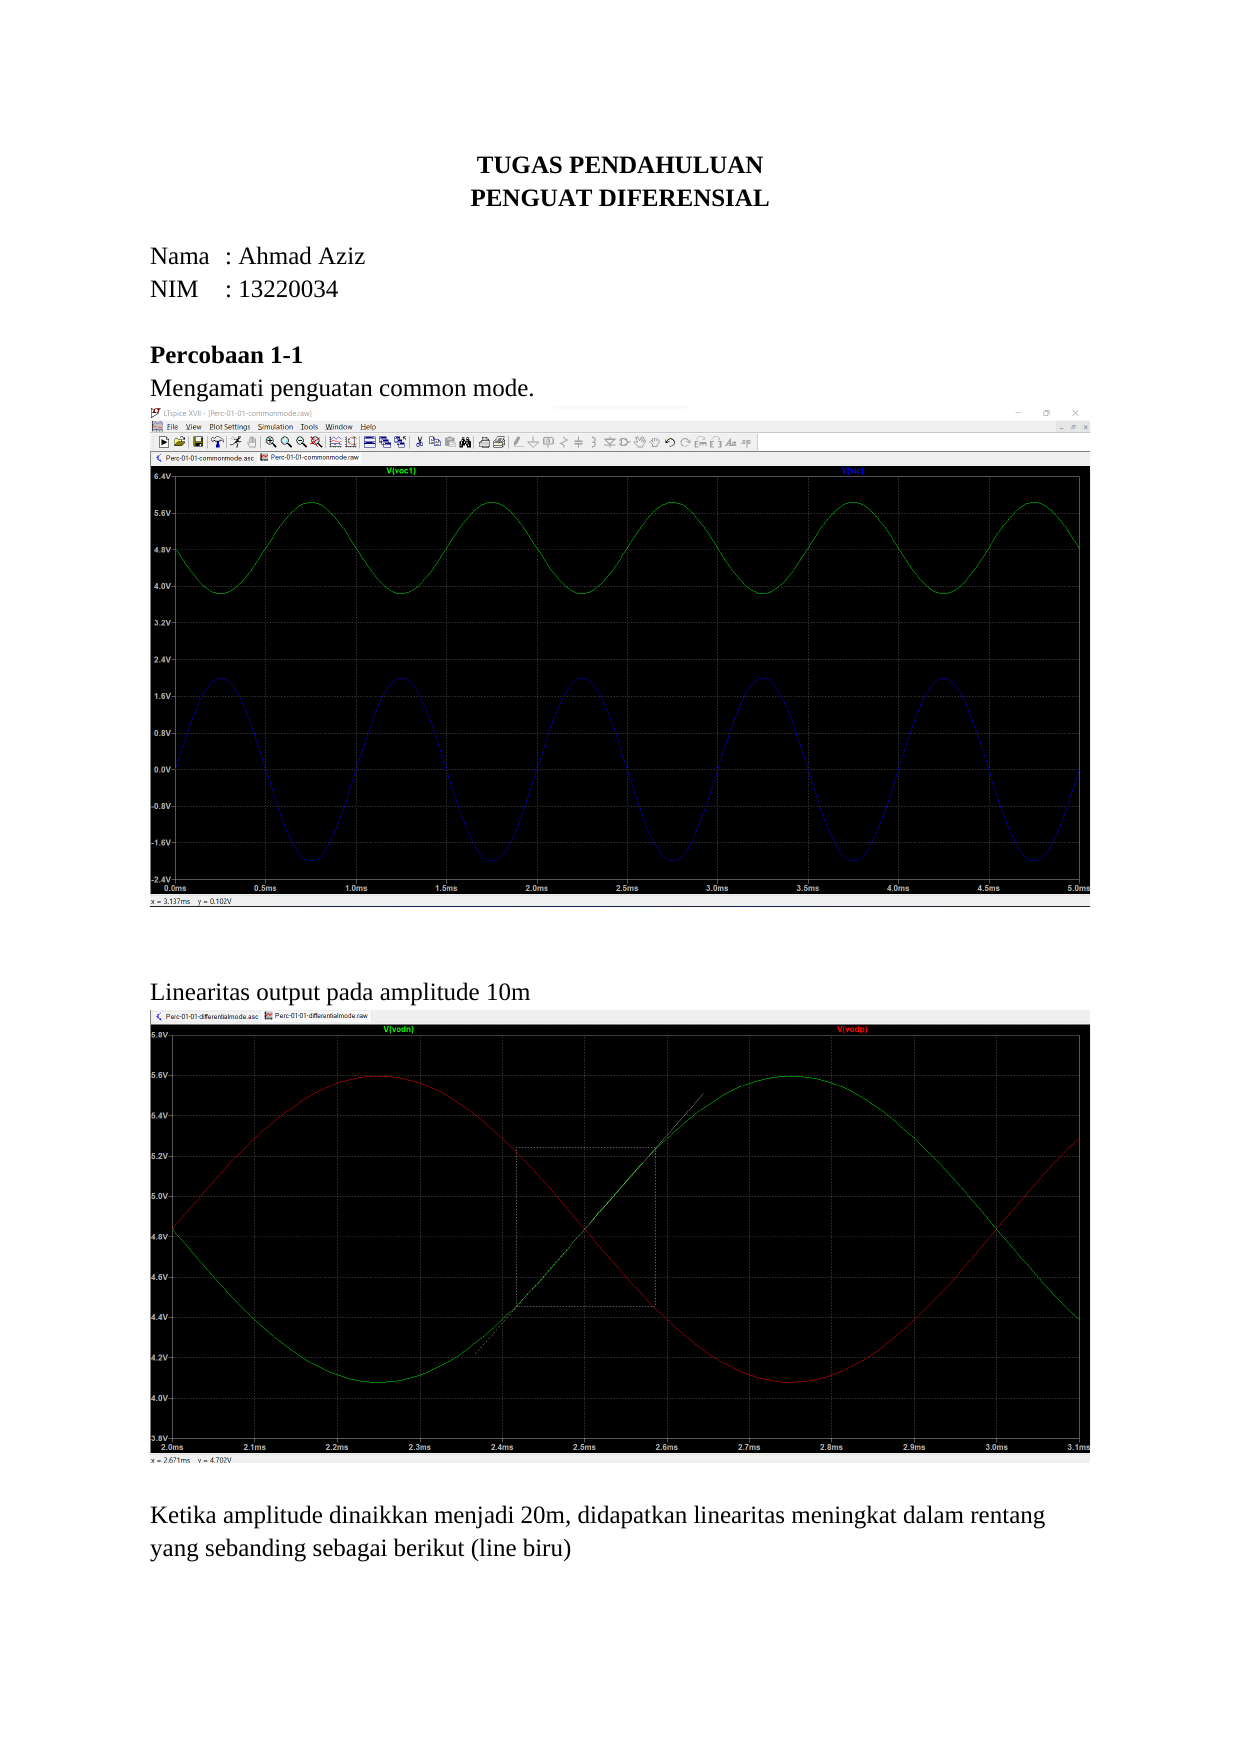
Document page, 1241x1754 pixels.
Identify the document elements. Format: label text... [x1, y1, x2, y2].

text NIM : 13220034 [150, 274, 1090, 303]
text TUGAS PENDAHULUAN PENGUAT DIFERENSIAL [150, 150, 1090, 212]
picture [150, 406, 1091, 907]
text Nama : Ahmad Aziz [150, 241, 1090, 270]
picture [150, 1010, 1091, 1463]
text Linearitas output pada amplitude 10m [150, 977, 1090, 1006]
text Percobaan 1-1 Mengamati penguatan common mode. [150, 340, 1090, 402]
text Ketika amplitude dinaikkan menjadi 20m, didapatkan linearitas meningkat dalam rentang yang sebanding sebagai berikut (line biru) [150, 1500, 1090, 1562]
